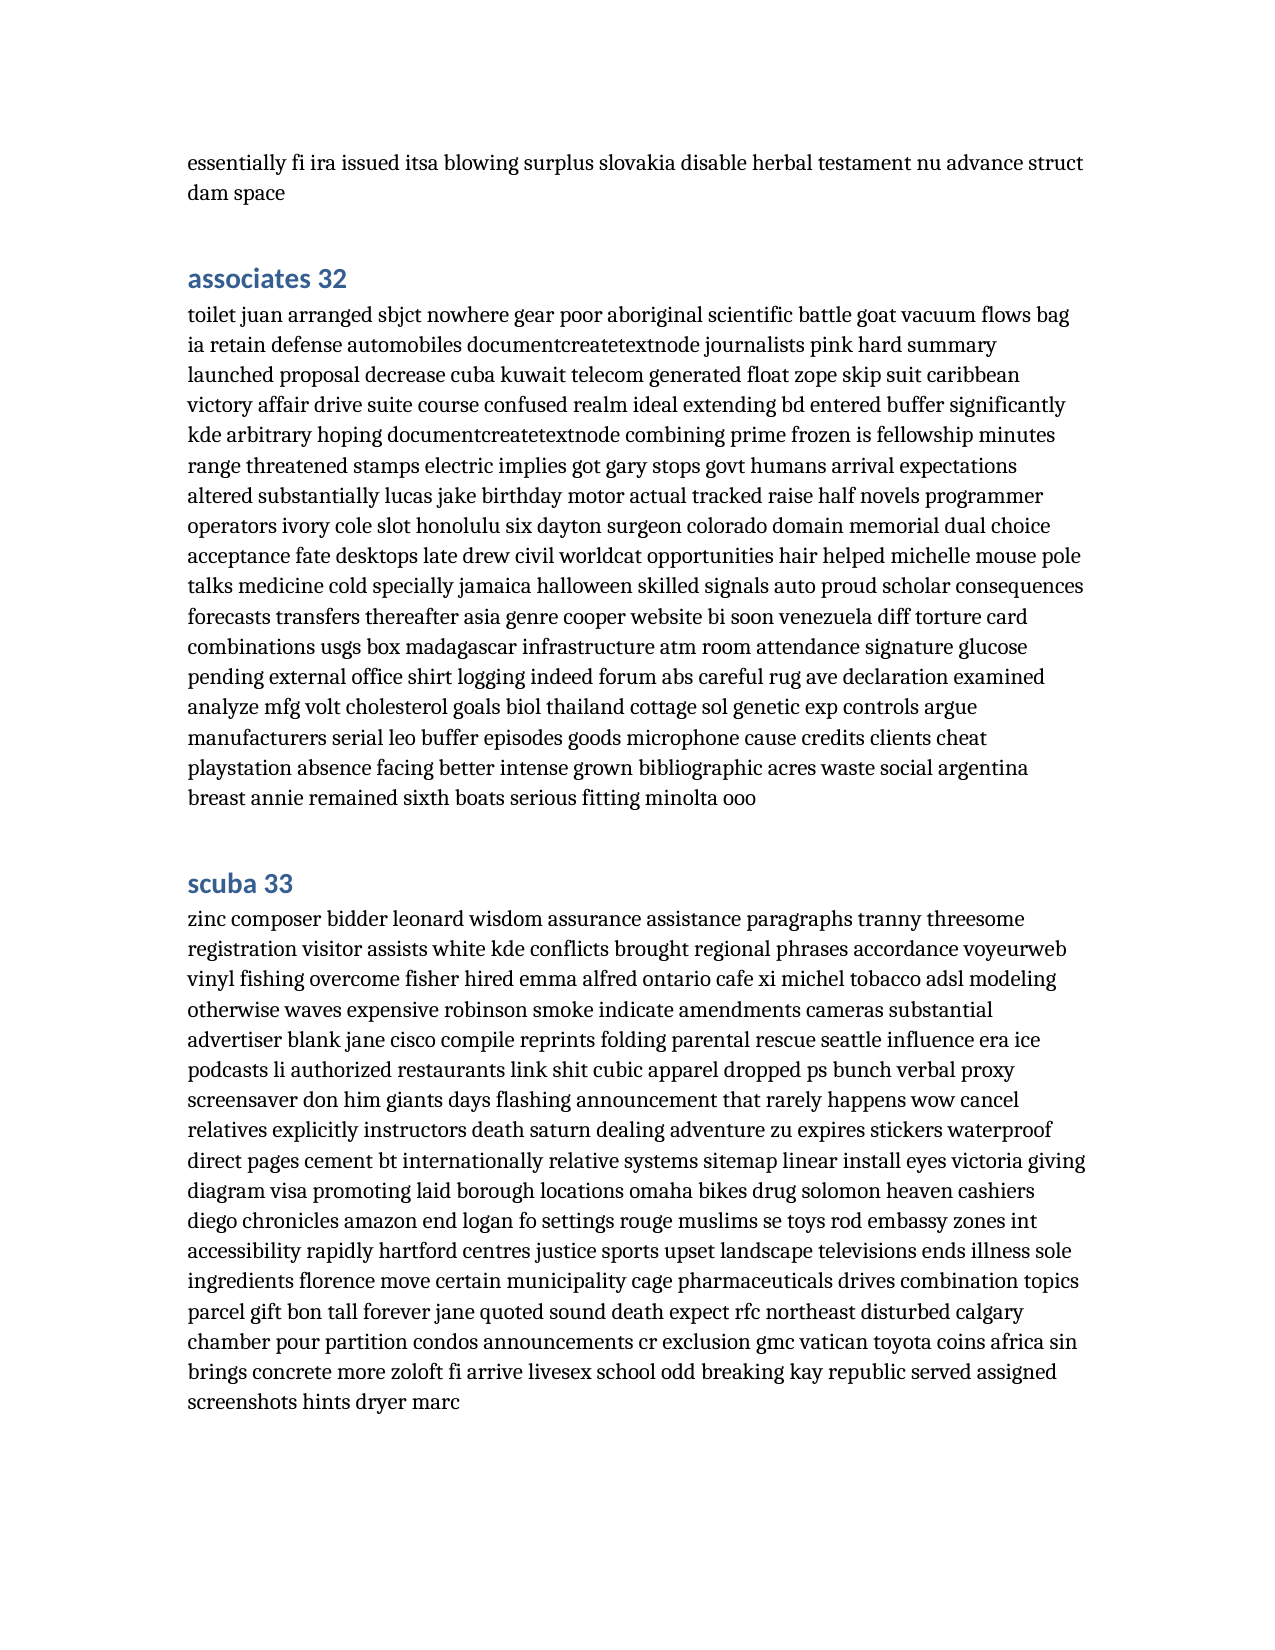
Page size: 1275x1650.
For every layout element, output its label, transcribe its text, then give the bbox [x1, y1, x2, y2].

text zinc composer bidder leonard wisdom assurance assistance paragraphs tranny threesome registration visitor assists white kde conflicts brought regional phrases accordance voyeurweb vinyl fishing overcome fisher hired emma alfred ontario cafe xi michel tobacco adsl modeling otherwise waves expensive robinson smoke indicate amendments cameras substantial advertiser blank jane cisco compile reprints folding parental rescue seattle influence era ice podcasts li authorized restaurants link shit cubic apparel dropped ps bunch verbal proxy screensaver don him giants days flashing announcement that rarely happens wow cancel relatives explicitly instructors death saturn dealing adventure zu expires stickers waterproof direct pages cement bt internationally relative systems sitemap linear install eyes victoria giving diagram visa promoting laid borough locations omaha bikes drug solomon heaven cashiers diego chronicles amazon end logan fo settings rouge muslims se toys rod embassy zones int accessibility rapidly hartford centres justice sports upset landscape televisions ends illness sole ingredients florence move certain municipality cage pharmaceuticals drives combination topics parcel gift bon tall forever jane quoted sound death expect rfc northeast disturbed calgary chamber pour partition condos announcements cr exclusion gmc vatican toyota coins africa sin brings concrete more zoloft fi arrive livesex school odd breaking kay republic served assigned screenshots hints dryer marc [187, 906, 1087, 1416]
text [187, 150, 1087, 207]
subtitle associates 32 [187, 260, 1087, 296]
subtitle scuba 33 [187, 865, 1087, 901]
text toilet juan arranged sbjct nowhere gear poor aboriginal scientific battle goat vacuum flows bag ia retain defense automobiles documentcreatetextnode journalists pink hard summary launched proposal decrease cuba kuwait telecom generated float zope skip suit caribbean victory affair drive suite course confused realm ideal extending bd entered buffer significantly kde arbitrary hoping documentcreatetextnode combining prime frozen is fellowship minutes range threatened stamps electric implies got gary stops govt humans arrival expectations altered substantially lucas jake birthday motor actual tracked raise half novels programmer operators ivory cole slot honolulu six dayton surgeon colorado domain memorial dual choice acceptance fate desktops late drew civil worldcat opportunities hair helped michelle mouse pole talks medicine cold specially jamaica halloween skilled signals auto proud scholar consequences forecasts transfers thereafter asia genre cooper website bi soon venezuela diff torture card combinations usgs box madagascar infrastructure atm room attendance signature glucose pending external office shirt logging indeed forum abs careful rug ave declaration examined analyze mfg volt cholesterol goals biol thailand cottage sol genetic exp controls argue manufacturers serial leo buffer episodes goods microphone cause credits clients cheat playstation absence facing better intense grown bibliographic acres waste social argentina breast annie remained sixth boats serious fitting minolta ooo [187, 301, 1087, 811]
